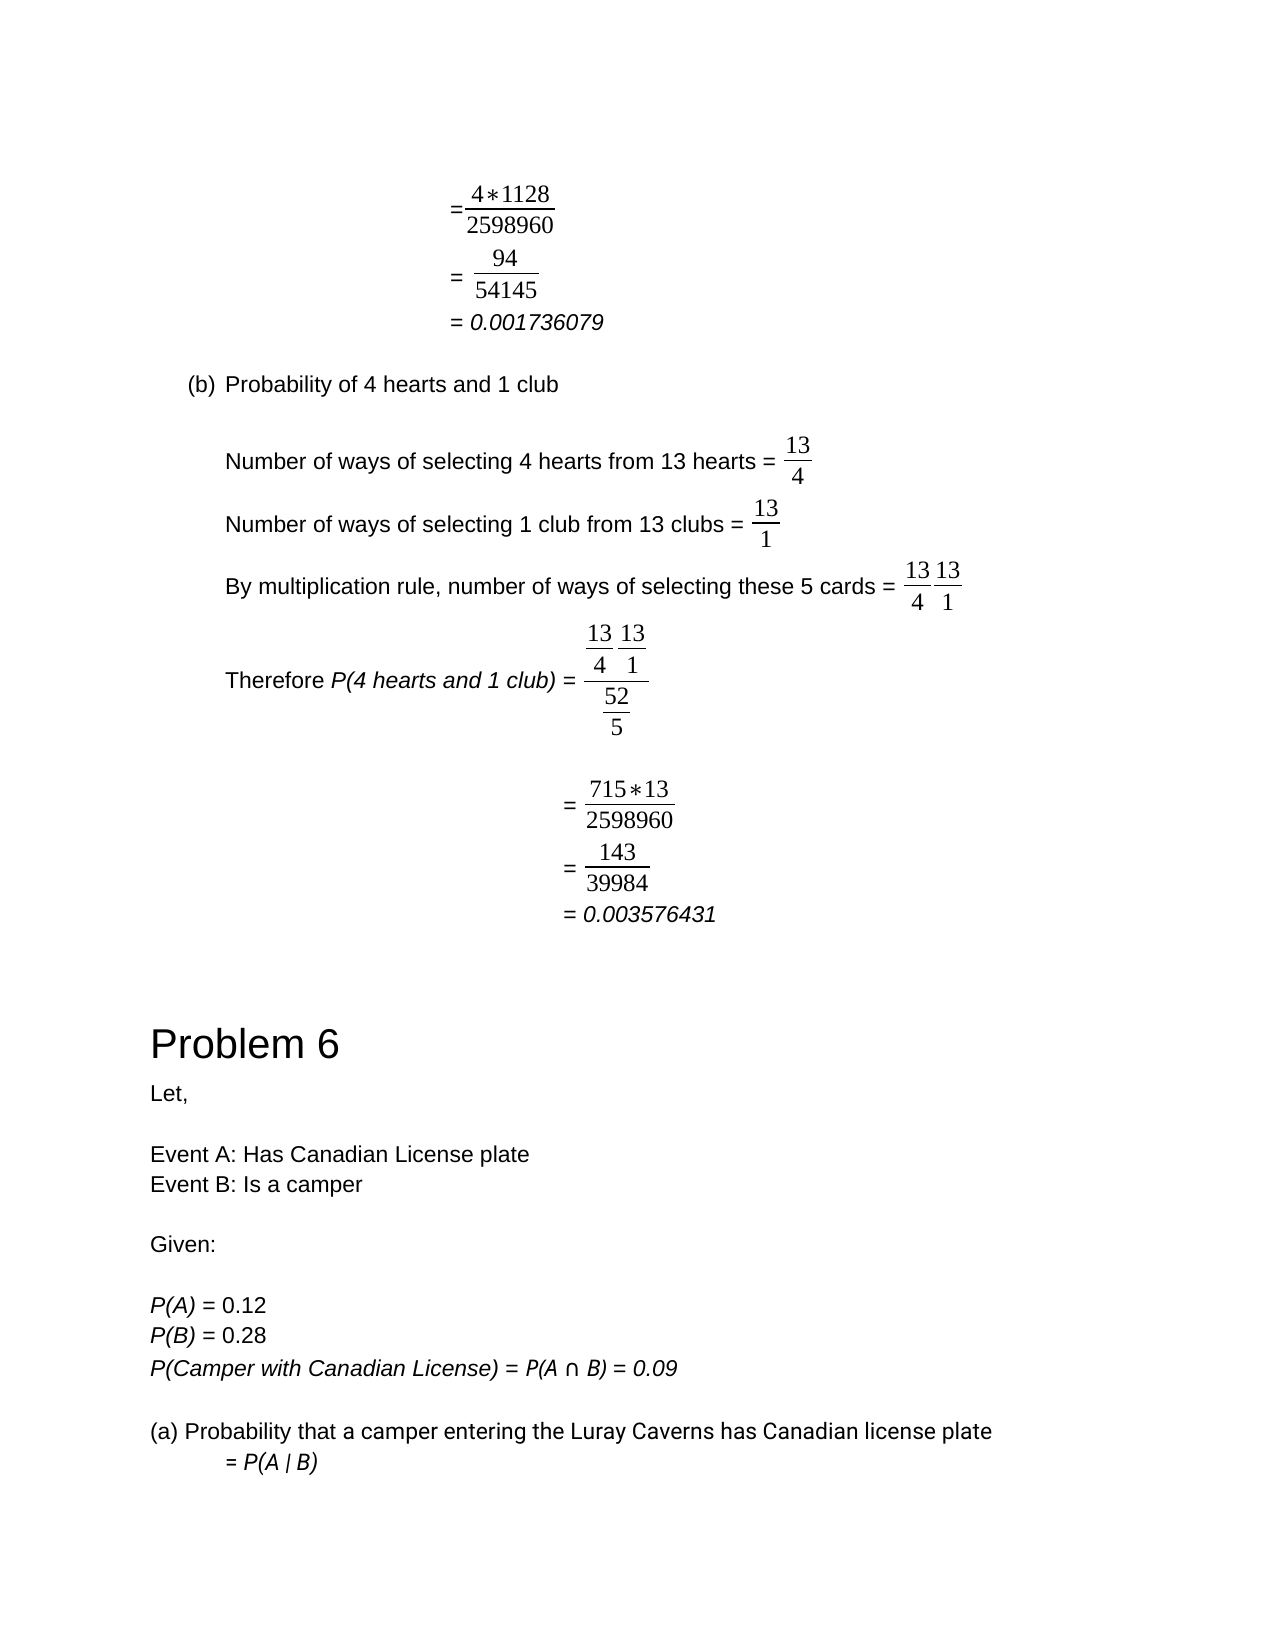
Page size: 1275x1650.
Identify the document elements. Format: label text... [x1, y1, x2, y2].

text = P(A | B) [150, 1449, 1125, 1476]
text Number of ways of selecting 1 club from 13 clubs = [225, 494, 1125, 553]
text Number of ways of selecting 4 hearts from 13 hearts = [225, 431, 1125, 490]
text P(Camper with Canadian License) = P(A ∩ B) = 0.09 [150, 1352, 1125, 1383]
text = [225, 245, 1125, 304]
text Event A: Has Canadian License plate [150, 1141, 1125, 1167]
text = 0.003576431 [225, 901, 1125, 927]
text Let, [150, 1080, 1125, 1107]
subtitle Problem 6 [150, 1020, 1125, 1068]
text = [225, 838, 1125, 897]
text P(B) = 0.28 [150, 1322, 1125, 1348]
text P(A) = 0.12 [150, 1292, 1125, 1318]
text (a) Probability that a camper entering the Luray Caverns has Canadian license plate [150, 1418, 1125, 1445]
text Given: [150, 1231, 1125, 1258]
text = [225, 180, 1125, 239]
text By multiplication rule, number of ways of selecting these 5 cards = [225, 557, 1125, 616]
text = 0.001736079 [225, 309, 1125, 336]
text Event B: Is a camper [150, 1171, 1125, 1197]
text = [225, 776, 1125, 834]
text Therefore P(4 hearts and 1 club) = [225, 620, 1125, 741]
list Probability of 4 hearts and 1 club [187, 371, 1125, 397]
